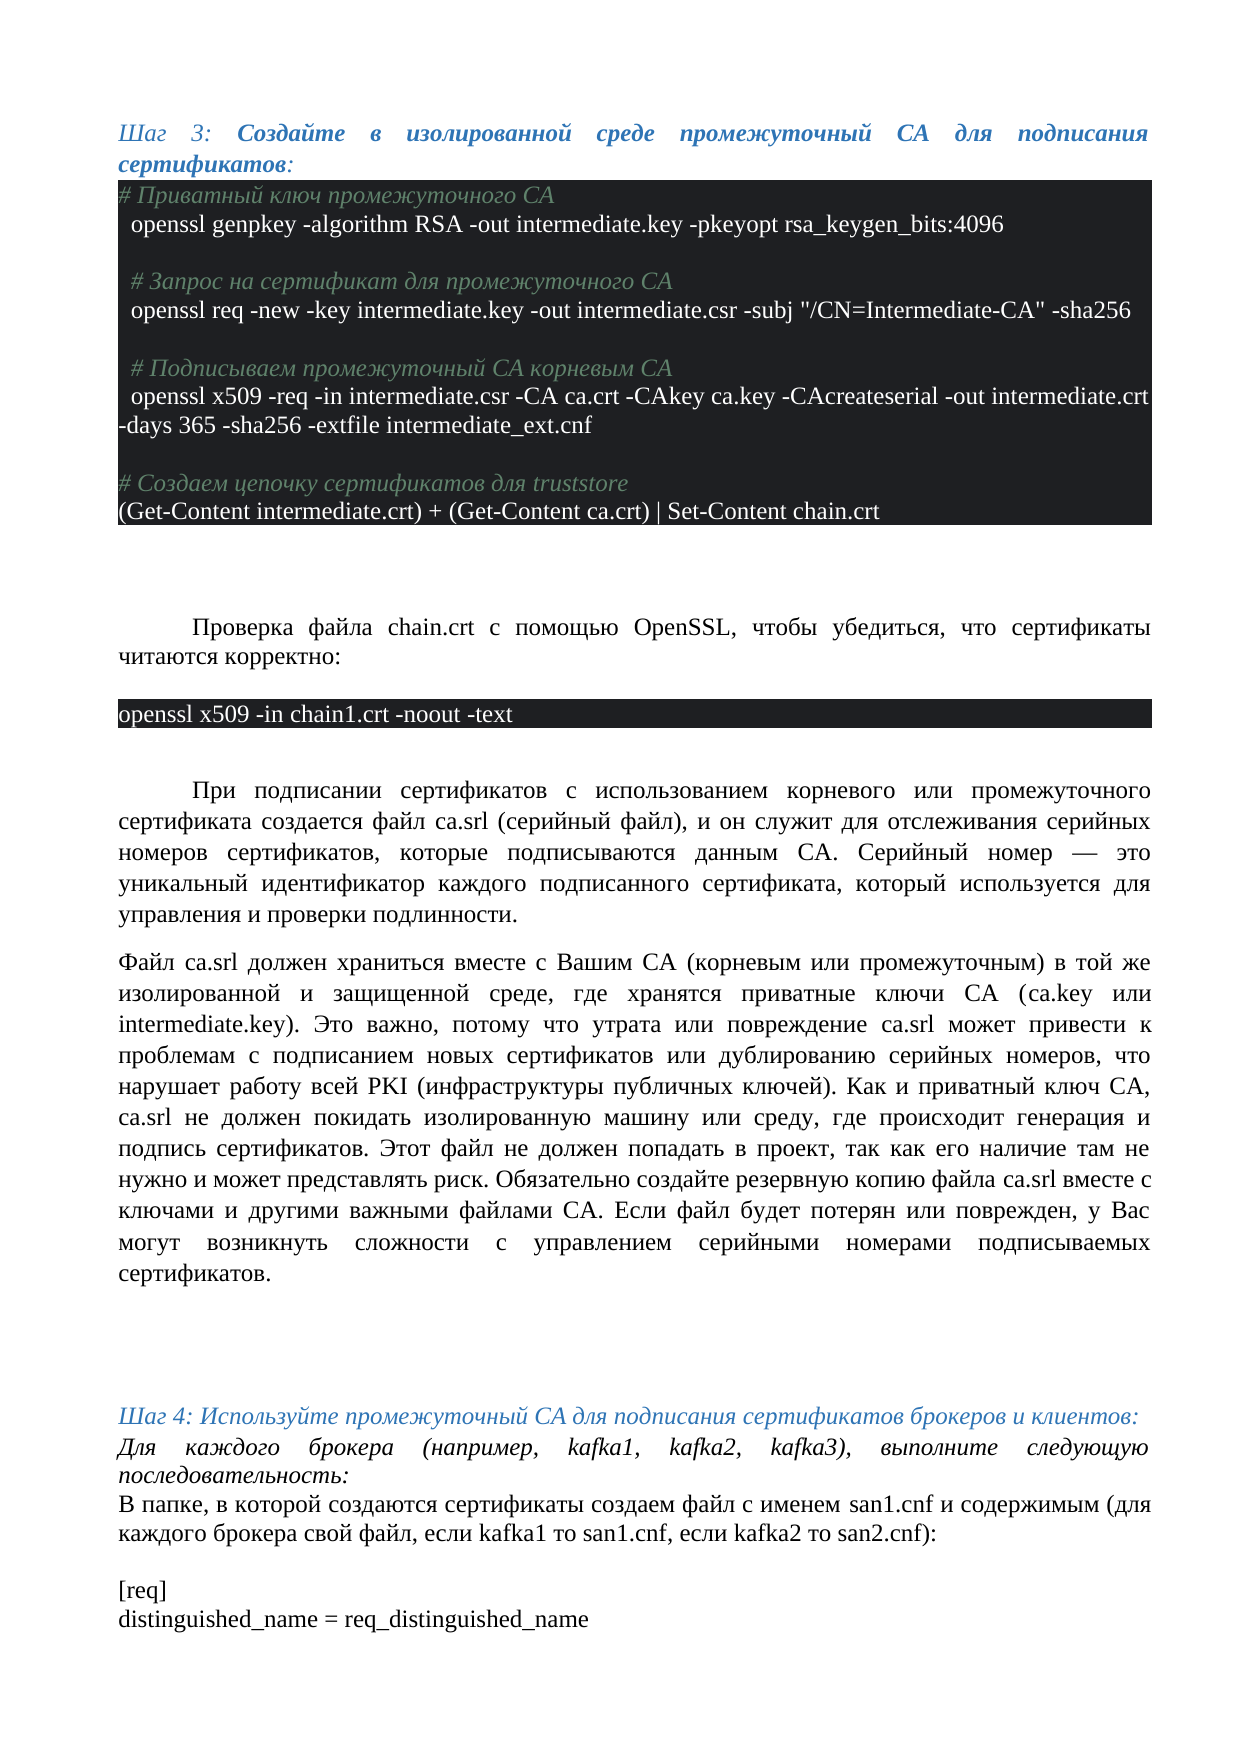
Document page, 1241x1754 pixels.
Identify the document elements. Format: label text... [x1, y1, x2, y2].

text # Подписываем промежуточный CA корневым CA openssl x509 -req -in intermediate.csr -CA ca.crt -CAkey ca.key -CAcreateserial -out intermediate.crt -days 365 -sha256 -extfile intermediate_ext.cnf [118, 324, 1152, 439]
text В папке, в которой создаются сертификаты создаем файл с именем san1.cnf и содержимым (для каждого брокера свой файл, если kafka1 то san1.cnf, если kafka2 то san2.cnf): [118, 1489, 1152, 1547]
text distinguished_name = req_distinguished_name [118, 1604, 1152, 1633]
text При подписании сертификатов с использованием корневого или промежуточного сертификата создается файл ca.srl (серийный файл), и он служит для отслеживания серийных номеров сертификатов, которые подписываются данным CA. Серийный номер — это уникальный идентификатор каждого подписанного сертификата, который используется для управления и проверки подлинности. [118, 775, 1152, 928]
text Файл ca.srl должен храниться вместе с Вашим CA (корневым или промежуточным) в той же изолированной и защищенной среде, где хранятся приватные ключи CA (ca.key или intermediate.key). Это важно, потому что утрата или повреждение ca.srl может привести к проблемам с подписанием новых сертификатов или дублированию серийных номеров, что нарушает работу всей PKI (инфраструктуры публичных ключей). Как и приватный ключ CA, ca.srl не должен покидать изолированную машину или среду, где происходит генерация и подпись сертификатов. Этот файл не должен попадать в проект, так как его наличие там не нужно и может представлять риск. Обязательно создайте резервную копию файла ca.srl вместе с ключами и другими важными файлами CA. Если файл будет потерян или поврежден, у Вас могут возникнуть сложности с управлением серийными номерами подписываемых сертификатов. [118, 947, 1152, 1286]
text Проверка файла chain.crt с помощью OpenSSL, чтобы убедиться, что сертификаты читаются корректно: [118, 612, 1152, 670]
text (Get-Content intermediate.crt) + (Get-Content ca.crt) | Set-Content chain.crt [118, 496, 1152, 525]
text # Приватный ключ промежуточного CA openssl genpkey -algorithm RSA -out intermediate.key -pkeyopt rsa_keygen_bits:4096 [118, 180, 1152, 238]
text [req] [118, 1576, 1152, 1604]
subtitle Шаг 4: Используйте промежуточный CA для подписания сертификатов брокеров и клиентов: [118, 1401, 1152, 1429]
subtitle Шаг 3: Создайте в изолированной среде промежуточный CA для подписания сертификатов: [118, 118, 1152, 178]
text # Запрос на сертификат для промежуточного CA openssl req -new -key intermediate.key -out intermediate.csr -subj "/CN=Intermediate-CA" -sha256 [118, 238, 1152, 324]
text # Создаем цепочку сертификатов для truststore [118, 468, 1152, 496]
text openssl x509 -in chain1.crt -noout -text [118, 699, 1152, 728]
text Для каждого брокера (например, kafka1, kafka2, kafka3), выполните следующую последовательность: [118, 1432, 1152, 1489]
